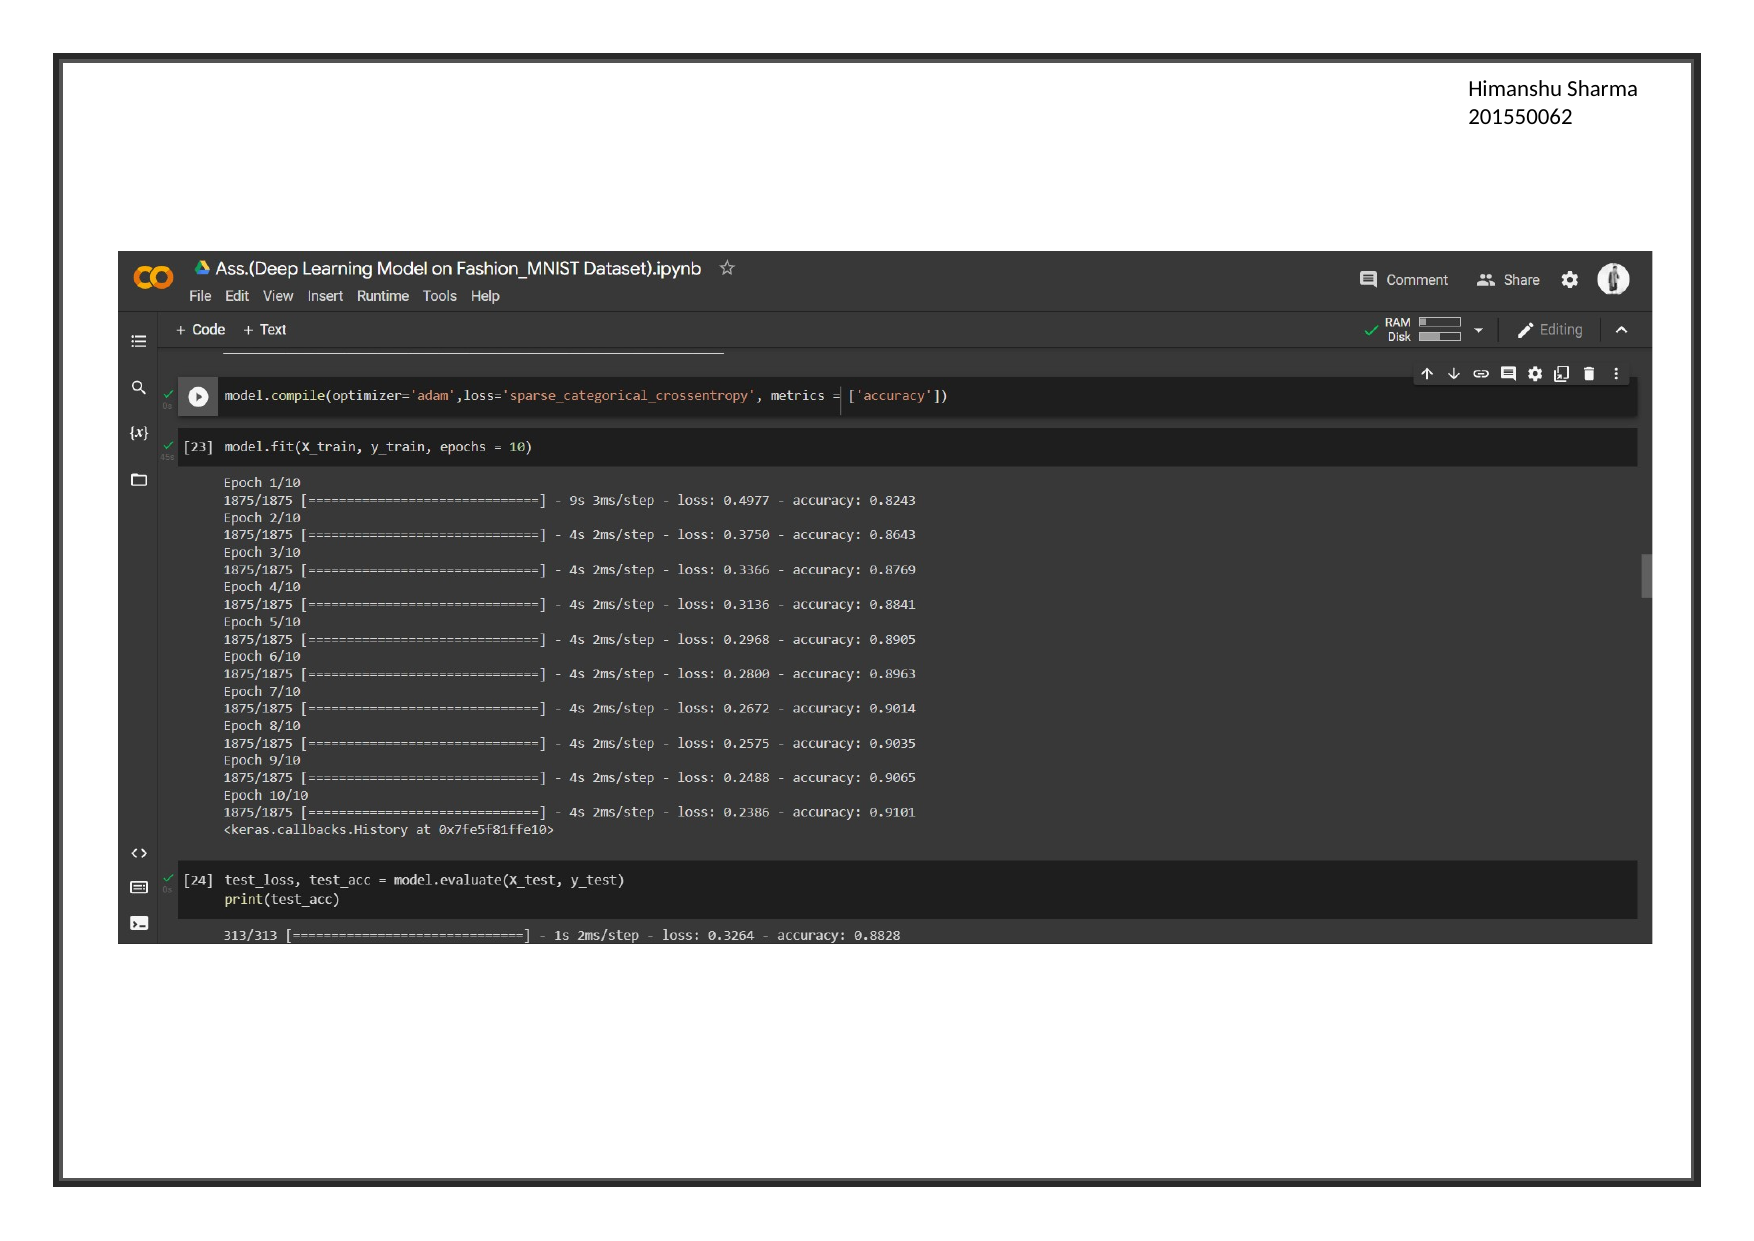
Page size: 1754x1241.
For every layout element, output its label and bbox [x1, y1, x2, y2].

picture [118, 251, 1653, 944]
